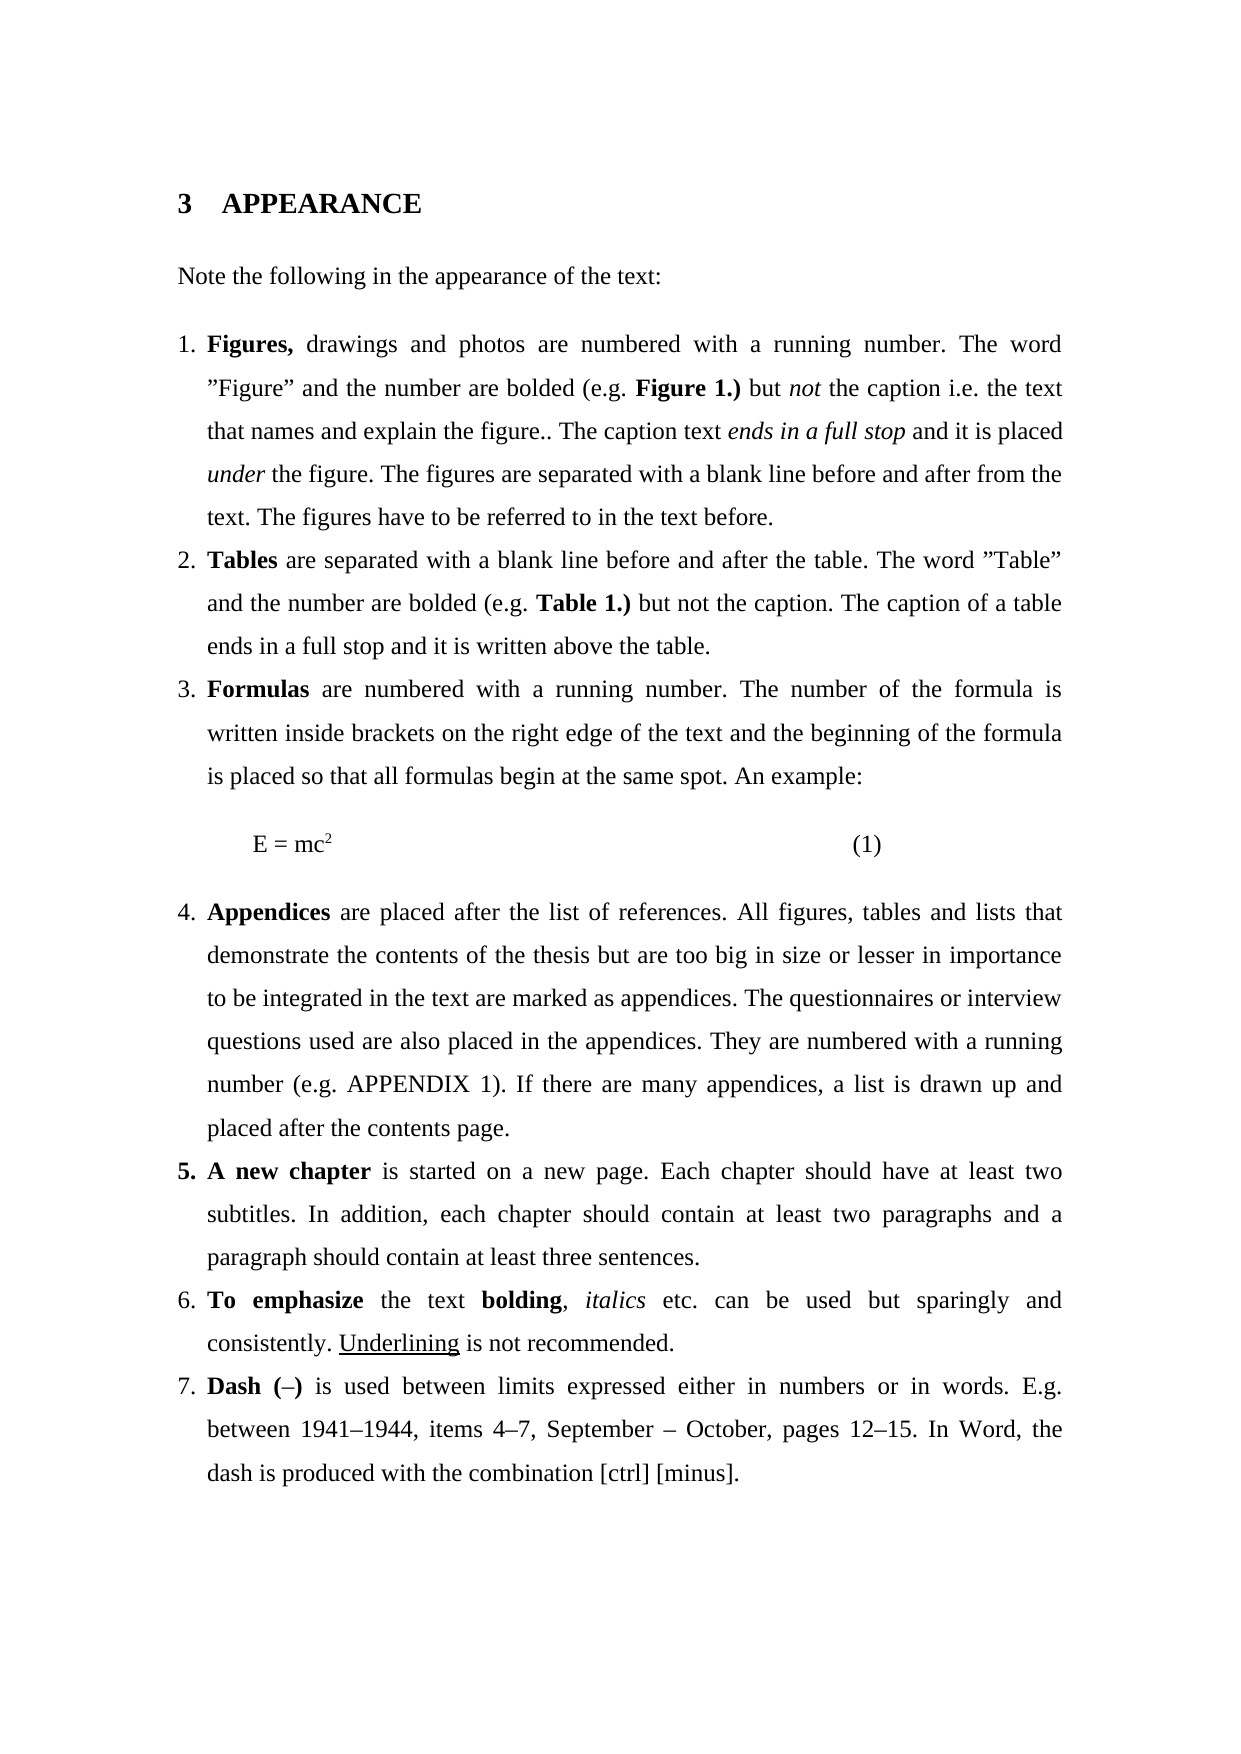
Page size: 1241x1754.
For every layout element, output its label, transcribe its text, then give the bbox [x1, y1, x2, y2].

list Figures, drawings and photos are numbered with a running number. The word ”Figure” and the number are bolded (e.g. Figure 1.) but not the caption i.e. the text that names and explain the figure.. The caption text ends in a full stop and it is placed under the figure. The figures are separated with a blank line before and after from the text. The figures have to be referred to in the text before. [177, 329, 1063, 531]
list A new chapter is started on a new page. Each chapter should have at least two subtitles. In addition, each chapter should contain at least two paragraphs and a paragraph should contain at least three sentences. [177, 1156, 1063, 1271]
list Formulas are numbered with a running number. The number of the formula is written inside brackets on the right edge of the text and the beginning of the formula is placed so that all formulas begin at the same spot. An example: [177, 674, 1063, 789]
subtitle APPEARANCE [177, 186, 1063, 220]
list Tables are separated with a blank line before and after the table. The word ”Table” and the number are bolded (e.g. Table 1.) but not the caption. The caption of a table ends in a full stop and it is written above the table. [177, 545, 1063, 660]
text Note the following in the appearance of the text: [177, 261, 1063, 290]
list Appendices are placed after the list of references. All figures, tables and lists that demonstrate the contents of the thesis but are too big in size or lesser in importance to be integrated in the text are marked as appendices. The questionnaires or interview questions used are also placed in the appendices. They are numbered with a running number (e.g. APPENDIX 1). If there are many appendices, a list is drawn up and placed after the contents page. [177, 897, 1063, 1141]
list Dash (–) is used between limits expressed either in numbers or in words. E.g. between 1941–1944, items 4–7, September – October, pages 12–15. In Word, the dash is produced with the combination [ctrl] [minus]. [177, 1371, 1063, 1486]
list To emphasize the text bolding, italics etc. can be used but sparingly and consistently. Underlining is not recommended. [177, 1285, 1063, 1357]
